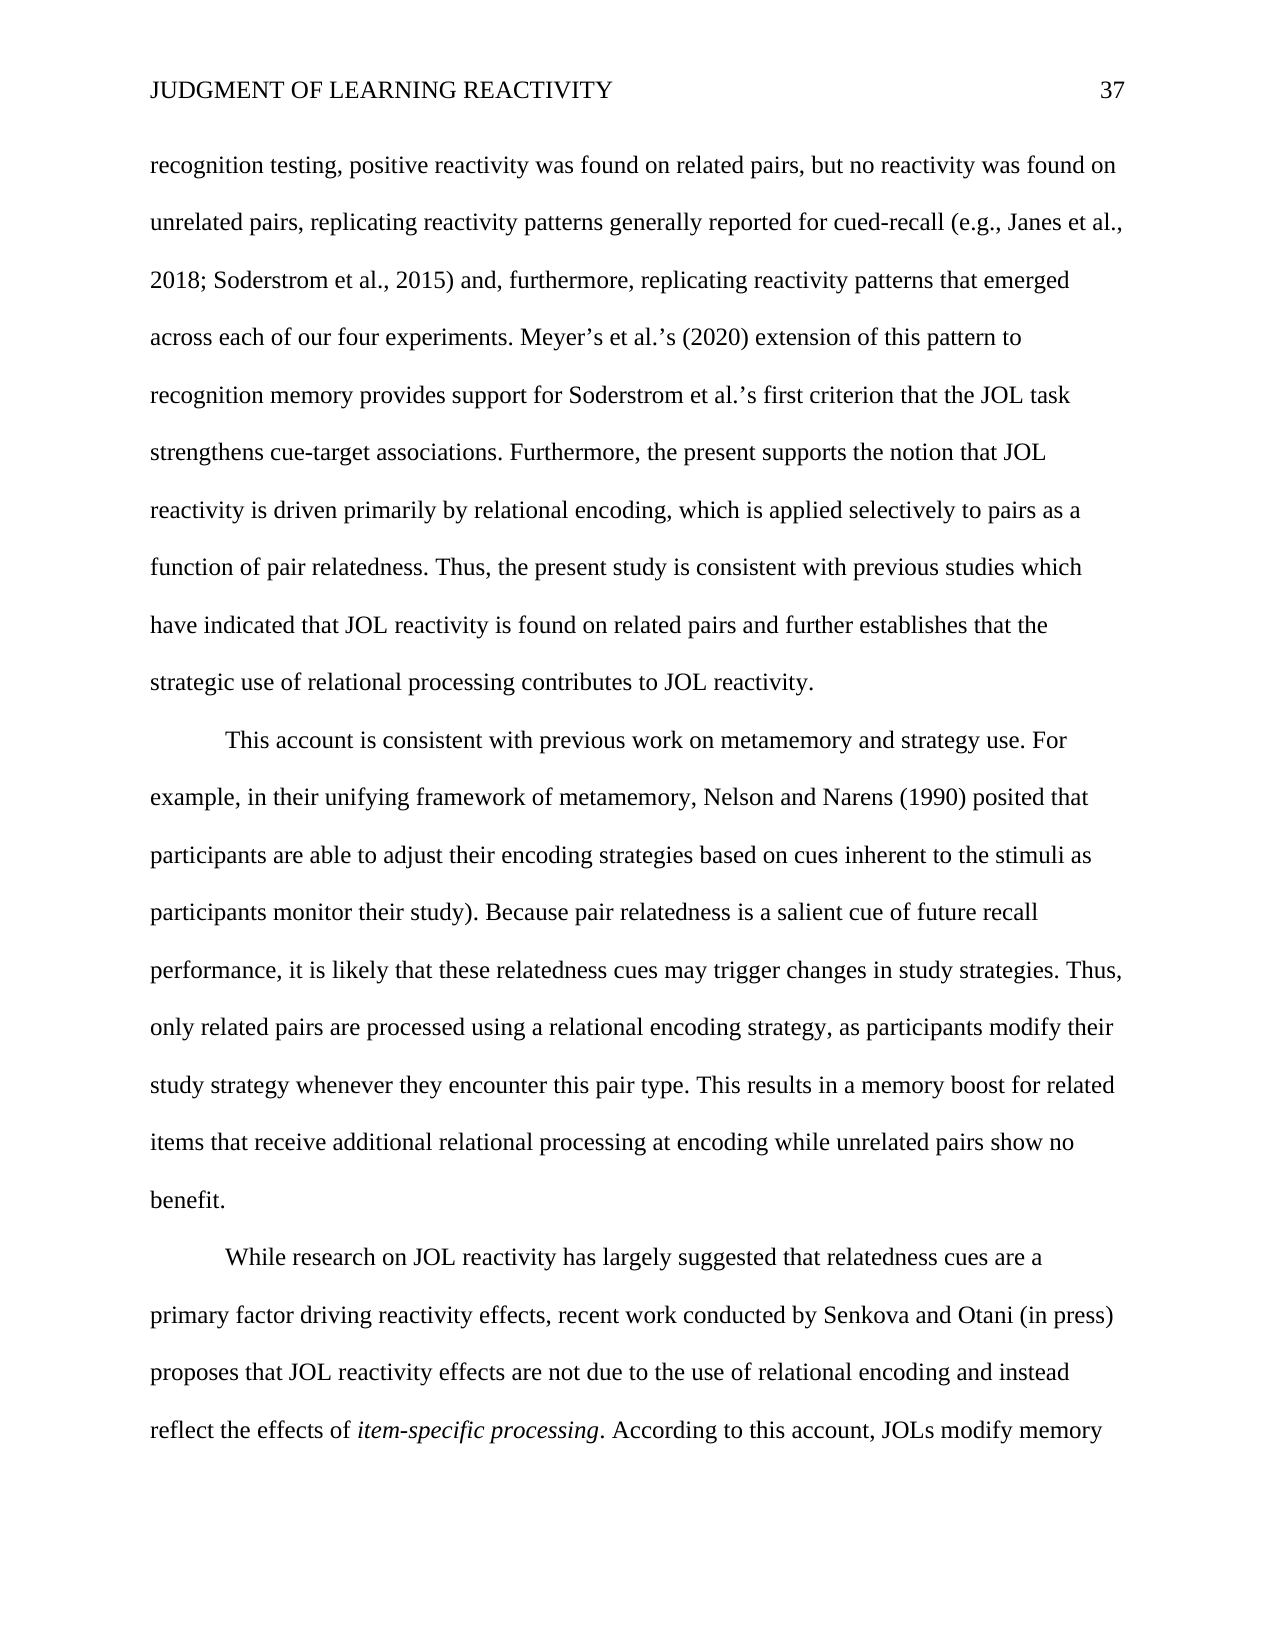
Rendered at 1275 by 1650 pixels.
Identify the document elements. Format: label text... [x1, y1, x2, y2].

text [150, 150, 1125, 696]
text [150, 1242, 1125, 1444]
text This account is consistent with previous work on metamemory and strategy use. For example, in their unifying framework of metamemory, Nelson and Narens (1990) posited that participants are able to adjust their encoding strategies based on cues inherent to the stimuli as participants monitor their study). Because pair relatedness is a salient cue of future recall performance, it is likely that these relatedness cues may trigger changes in study strategies. Thus, only related pairs are processed using a relational encoding strategy, as participants modify their study strategy whenever they encounter this pair type. This results in a memory boost for related items that receive additional relational processing at encoding while unrelated pairs show no benefit. [150, 725, 1125, 1214]
